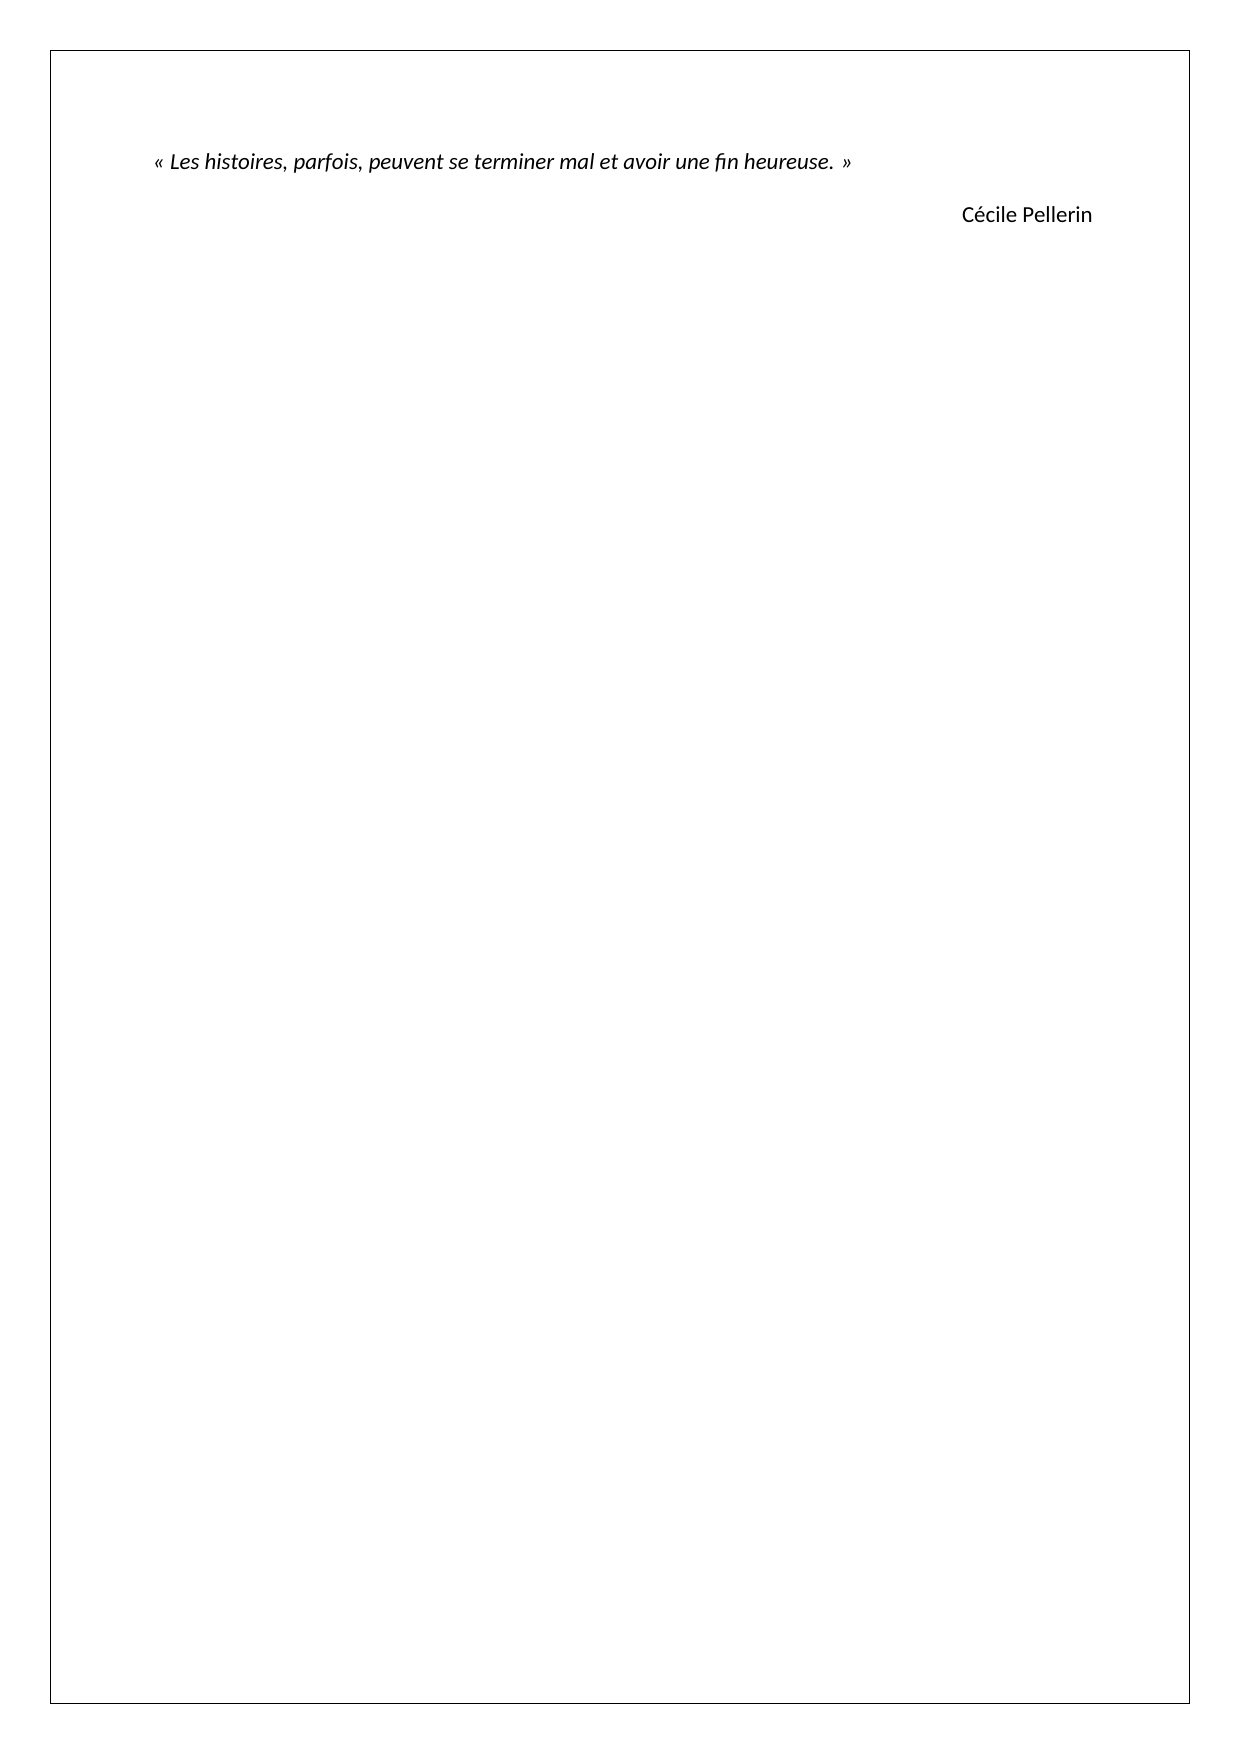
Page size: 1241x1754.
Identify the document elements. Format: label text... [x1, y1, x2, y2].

text Cécile Pellerin [147, 201, 1093, 228]
text « Les histoires, parfois, peuvent se terminer mal et avoir une fin heureuse. » [147, 147, 1093, 176]
